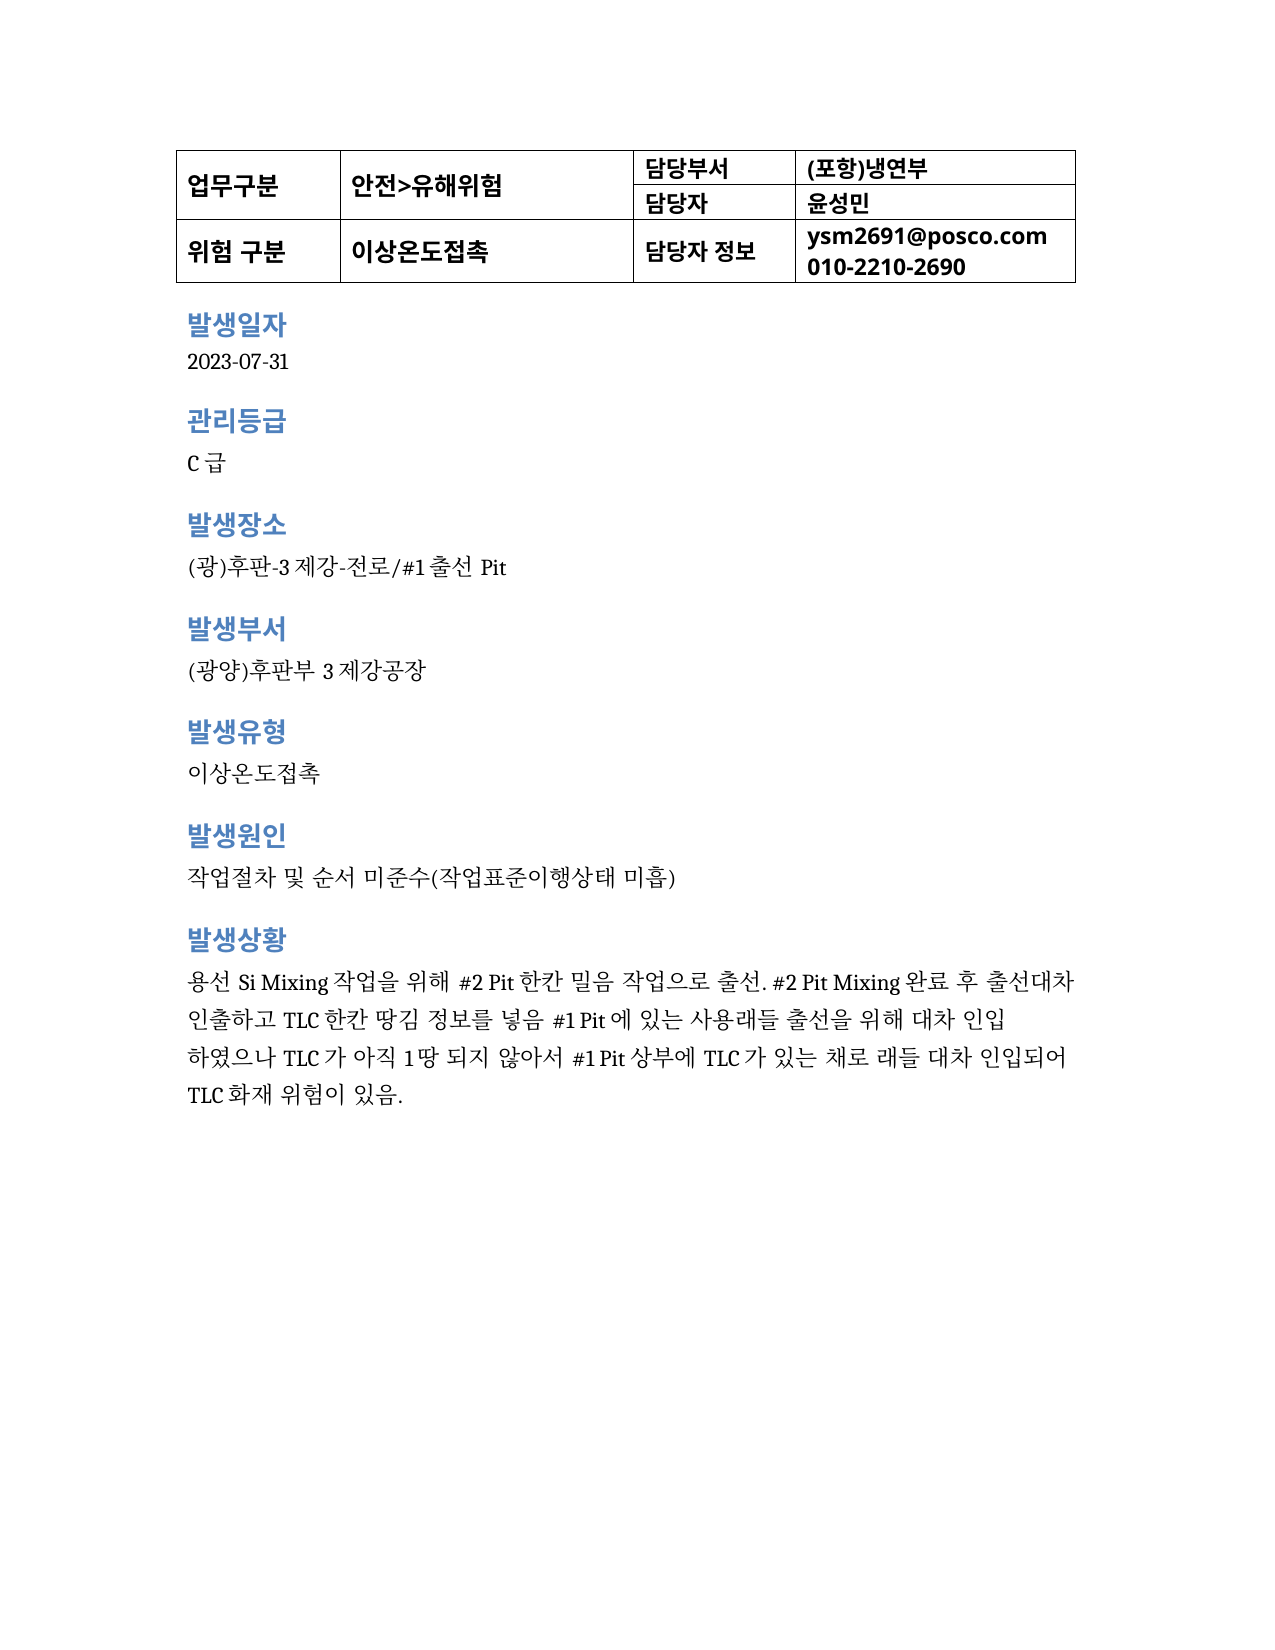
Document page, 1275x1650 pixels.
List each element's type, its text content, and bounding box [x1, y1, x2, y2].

text 2023-07-31 [187, 349, 1087, 376]
table_header (포항)냉연부 [796, 151, 1075, 184]
text 이상온도접촉 [187, 757, 1087, 789]
table_cell 윤성민 [796, 185, 1075, 219]
text (광)후판-3제강-전로/#1 출선 Pit [187, 549, 1087, 582]
subtitle 발생상황 [187, 919, 1087, 958]
subtitle 관리등급 [187, 400, 1087, 439]
subtitle 발생부서 [187, 608, 1087, 647]
subtitle 발생일자 [187, 304, 1087, 343]
table_cell ysm2691@posco.com 010-2210-2690 [796, 220, 1075, 282]
subtitle 발생장소 [187, 504, 1087, 543]
table_header 담당부서 [634, 151, 795, 184]
table_cell 담당자 [634, 185, 795, 219]
text C급 [187, 445, 1087, 478]
table_cell 이상온도접촉 [341, 220, 633, 282]
table_cell 위험 구분 [177, 220, 340, 282]
text 작업절차 및 순서 미준수(작업표준이행상태 미흡) [187, 860, 1087, 893]
table_header 안전>유해위험 [341, 151, 633, 219]
table_cell 담당자 정보 [634, 220, 795, 282]
text 용선 Si Mixing 작업을 위해 #2 Pit 한칸 밀음 작업으로 출선. #2 Pit Mixing 완료 후 출선대차 인출하고 TLC 한칸 땅김 정보를 넣음 #1 Pit에 있는 사용래들 출선을 위해 대차 인입 하였으나 TLC가 아직 1땅 되지 않아서 #1 Pit 상부에 TLC가 있는 채로 래들 대차 인입되어 TLC 화재 위험이 있음. [187, 964, 1087, 1110]
subtitle 발생원인 [187, 815, 1087, 854]
text (광양)후판부 3제강공장 [187, 653, 1087, 686]
subtitle 발생유형 [187, 711, 1087, 751]
table_header 업무구분 [177, 151, 340, 219]
